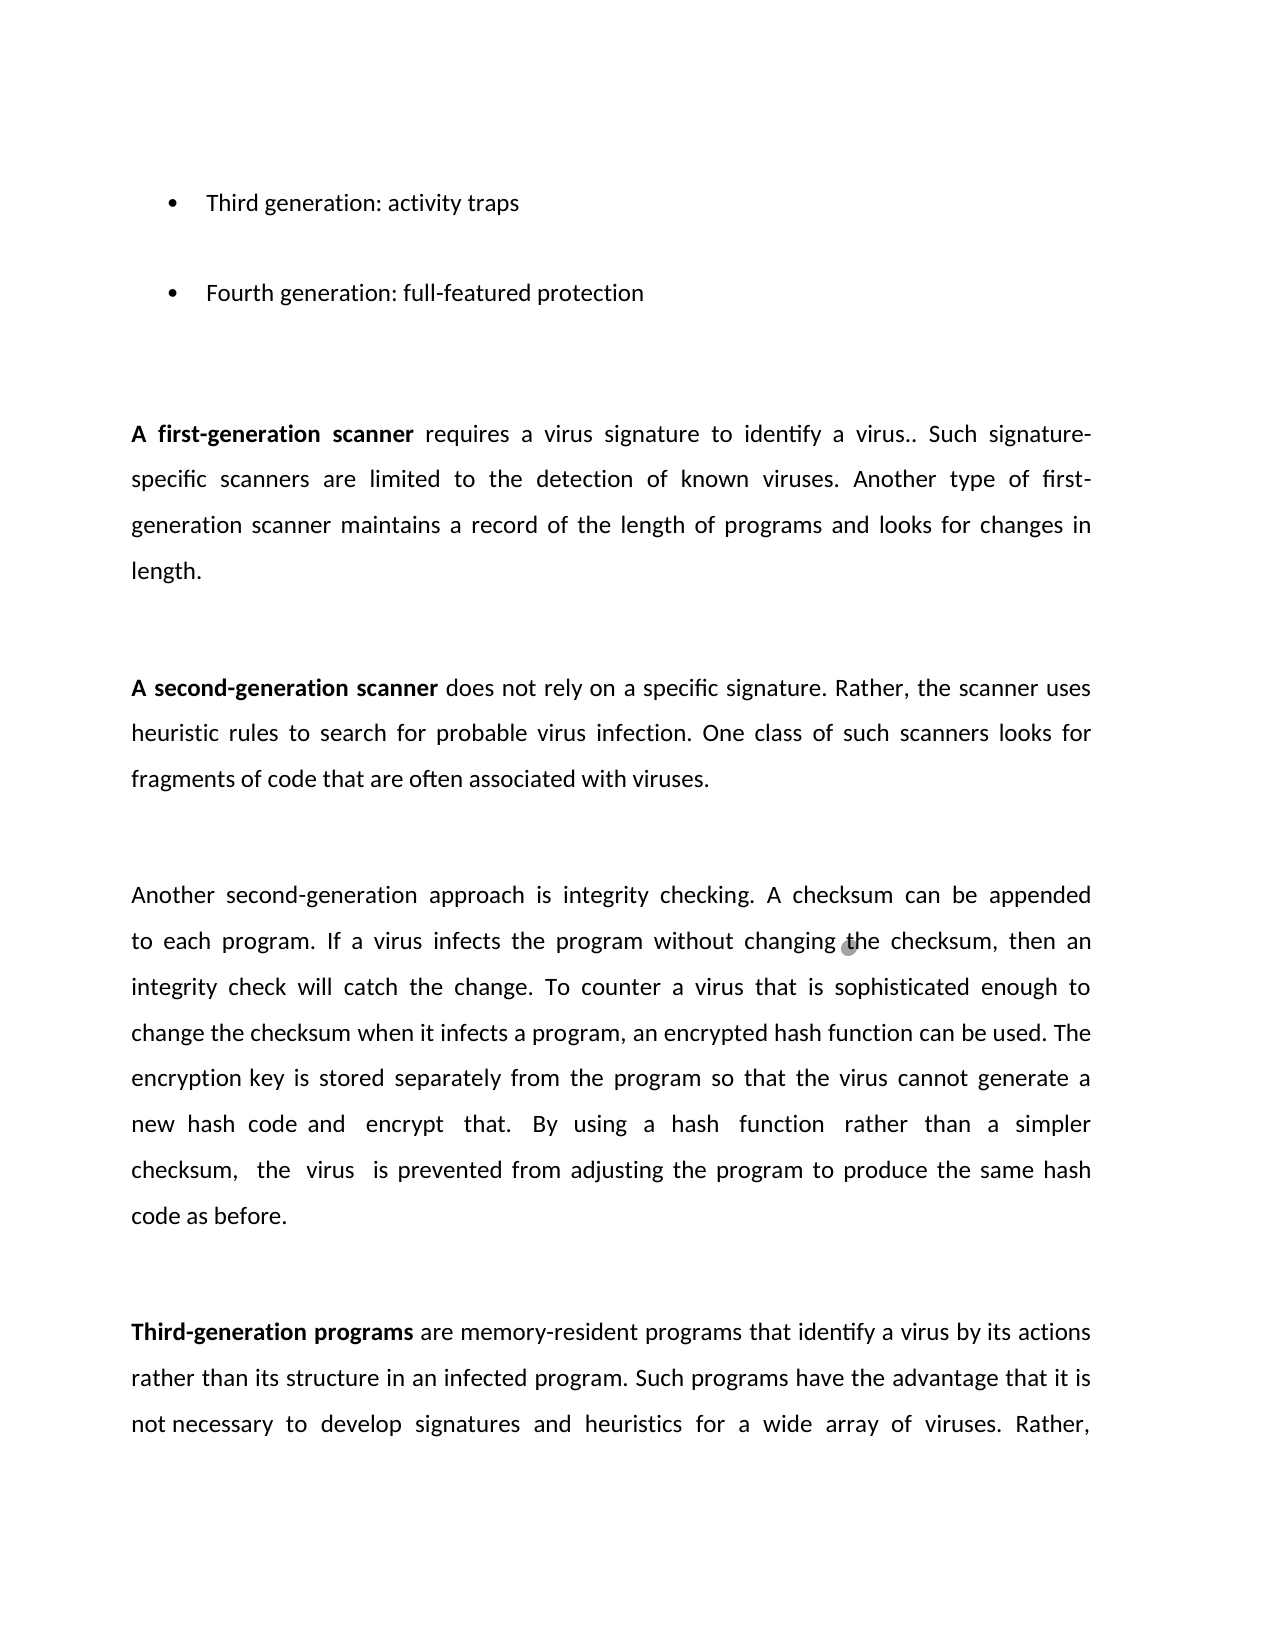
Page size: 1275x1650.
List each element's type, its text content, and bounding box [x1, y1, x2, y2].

text  Fourth generation: full-featured protection [169, 277, 1175, 307]
text A second-generation scanner does not rely on a specific signature. Rather, the scanner uses heuristic rules to search for probable virus infection. One class of such scanners looks for fragments of code that are often associated with viruses. [131, 672, 1092, 794]
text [131, 1316, 1092, 1438]
text A first-generation scanner requires a virus signature to identify a virus.. Such signature- specific scanners are limited to the detection of known viruses. Another type of first-generation scanner maintains a record of the length of programs and looks for changes in length. [131, 418, 1092, 586]
text  Third generation: activity traps [169, 187, 1175, 218]
text Another second-generation approach is integrity checking. A checksum can be appended to each program. If a virus infects the program without changing the checksum, then an integrity check will catch the change. To counter a virus that is sophisticated enough to change the checksum when it infects a program, an encrypted hash function can be used. The encryption key is stored separately from the program so that the virus cannot generate a new hash code and encrypt that. By using a hash function rather than a simpler checksum, the virus is prevented from adjusting the program to produce the same hash code as before. [131, 880, 1092, 1230]
